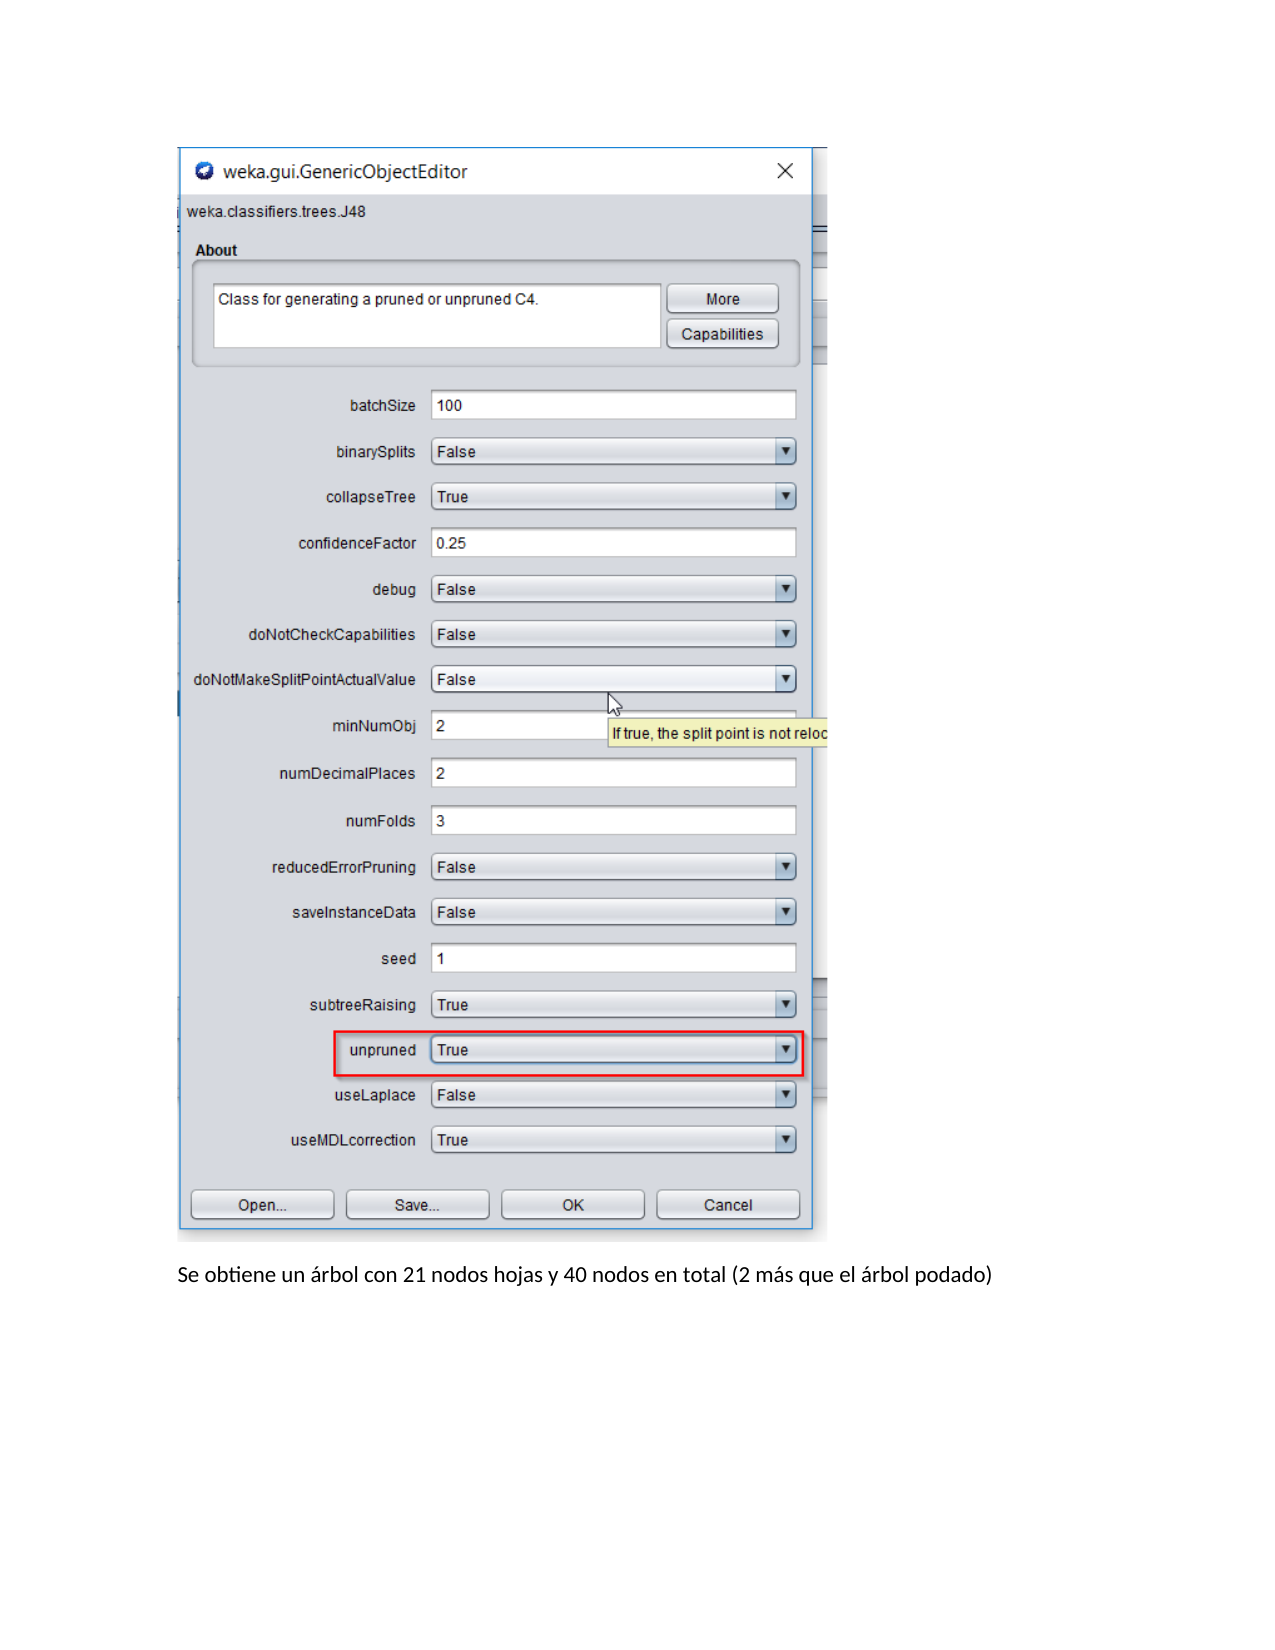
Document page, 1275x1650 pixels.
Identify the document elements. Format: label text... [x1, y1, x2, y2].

text Se obtiene un árbol con 21 nodos hojas y 40 nodos en total (2 más que el árbol podado) [177, 1260, 1098, 1288]
picture [177, 147, 828, 1242]
